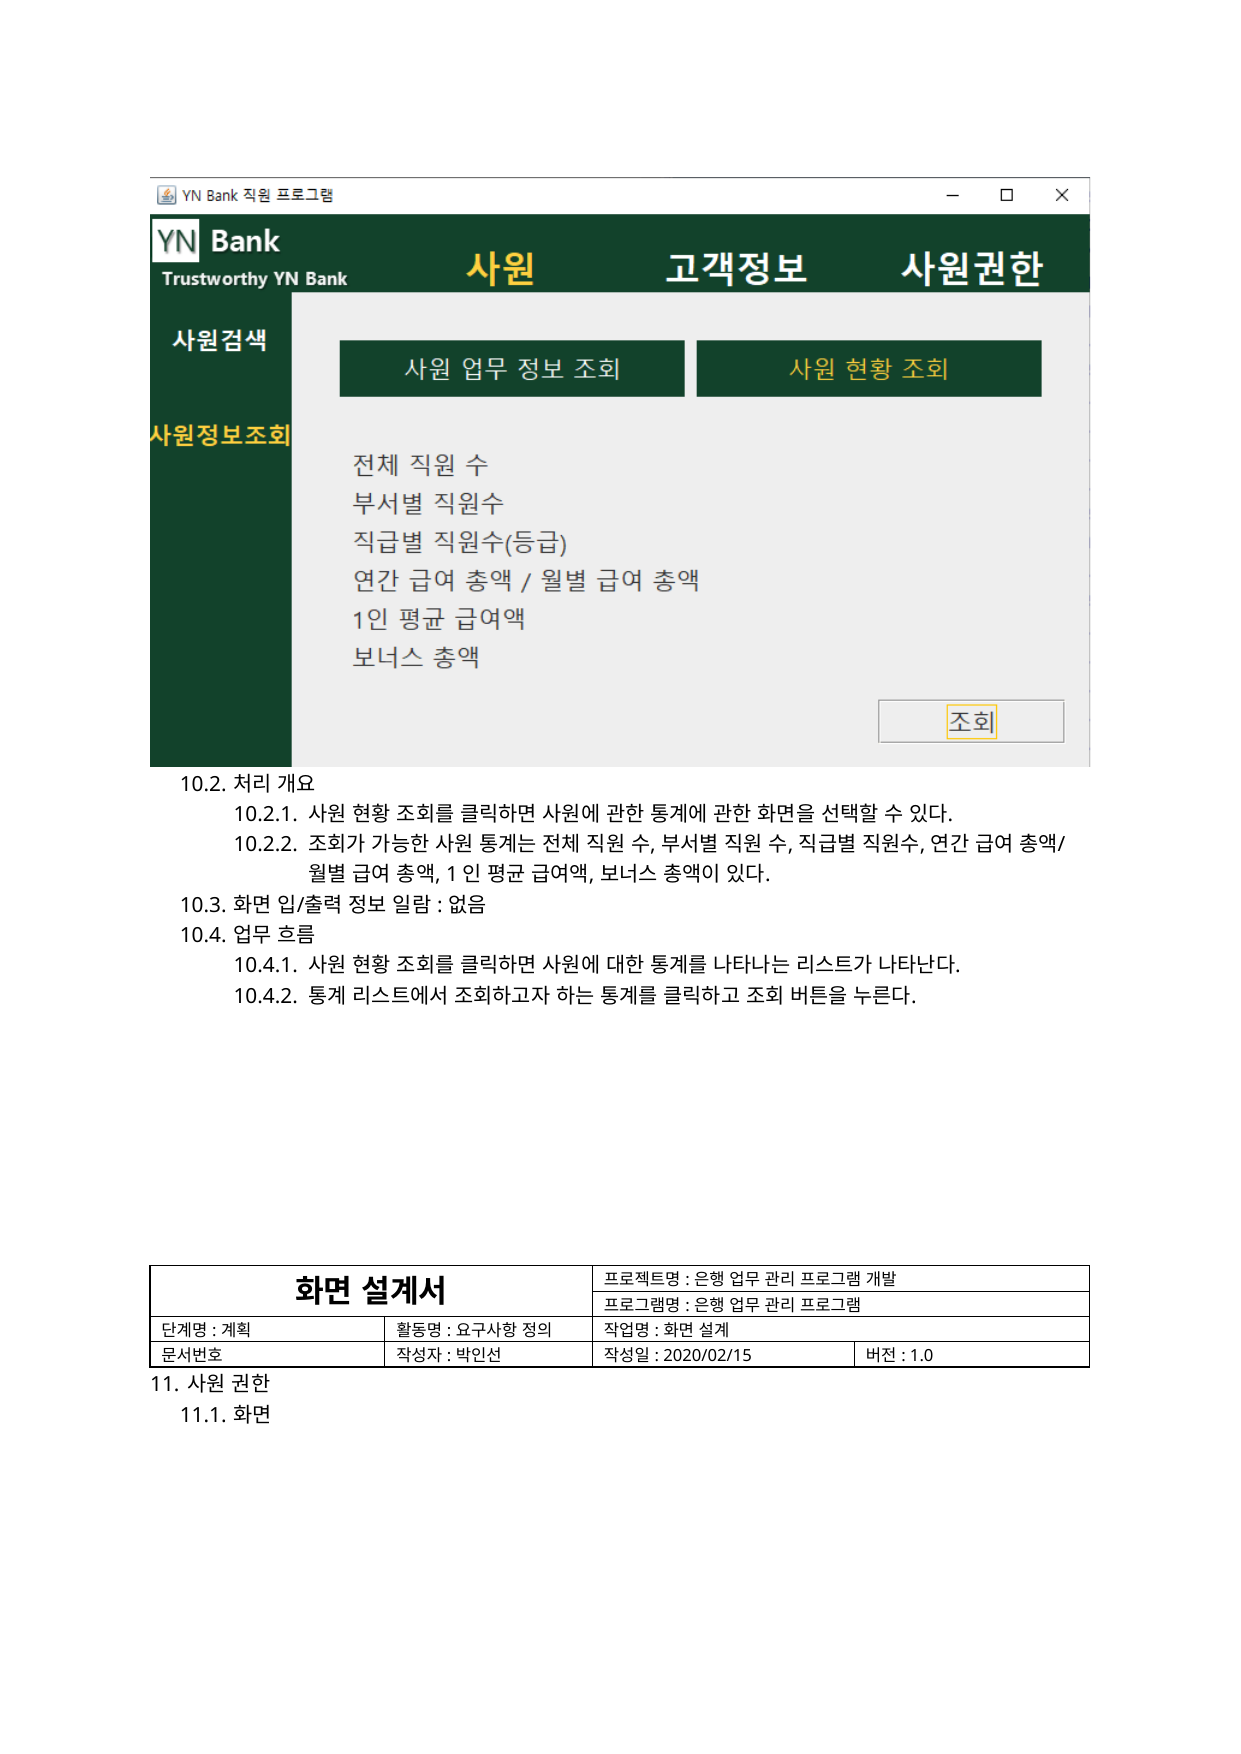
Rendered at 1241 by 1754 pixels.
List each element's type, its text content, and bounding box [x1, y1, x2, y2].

table_cell 버전 : 1.0 [855, 1342, 1089, 1366]
table_header 화면 설계서 [151, 1266, 592, 1316]
table_cell 작성일 : 2020/02/15 [593, 1342, 854, 1366]
table_cell 작업명 : 화면 설계 [593, 1317, 1089, 1341]
list 처리 개요 [179, 767, 1090, 797]
table_cell 단계명 : 계획 [151, 1317, 384, 1341]
table_cell 활동명 : 요구사항 정의 [385, 1317, 592, 1341]
list 통계 리스트에서 조회하고자 하는 통계를 클릭하고 조회 버튼을 누른다. [233, 979, 1090, 1009]
list 조회가 가능한 사원 통계는 전체 직원 수, 부서별 직원 수, 직급별 직원수, 연간 급여 총액/월별 급여 총액, 1인 평균 급여액, 보너스 총액이 있다. [233, 827, 1090, 888]
table_header 프로젝트명 : 은행 업무 관리 프로그램 개발 [593, 1266, 1089, 1291]
list 사원 현황 조회를 클릭하면 사원에 대한 통계를 나타나는 리스트가 나타난다. [233, 949, 1090, 979]
list 화면 입/출력 정보 일람 : 없음 [179, 888, 1090, 918]
list 사원 현황 조회를 클릭하면 사원에 관한 통계에 관한 화면을 선택할 수 있다. [233, 797, 1090, 827]
list 업무 흐름 [179, 918, 1090, 949]
table_cell 프로그램명 : 은행 업무 관리 프로그램 [593, 1292, 1089, 1316]
table_cell 작성자 : 박인선 [385, 1342, 592, 1366]
list 사원 권한 [150, 1368, 1090, 1398]
table_cell 문서번호 [151, 1342, 384, 1366]
picture [150, 177, 1091, 767]
list 화면 [179, 1398, 1090, 1428]
